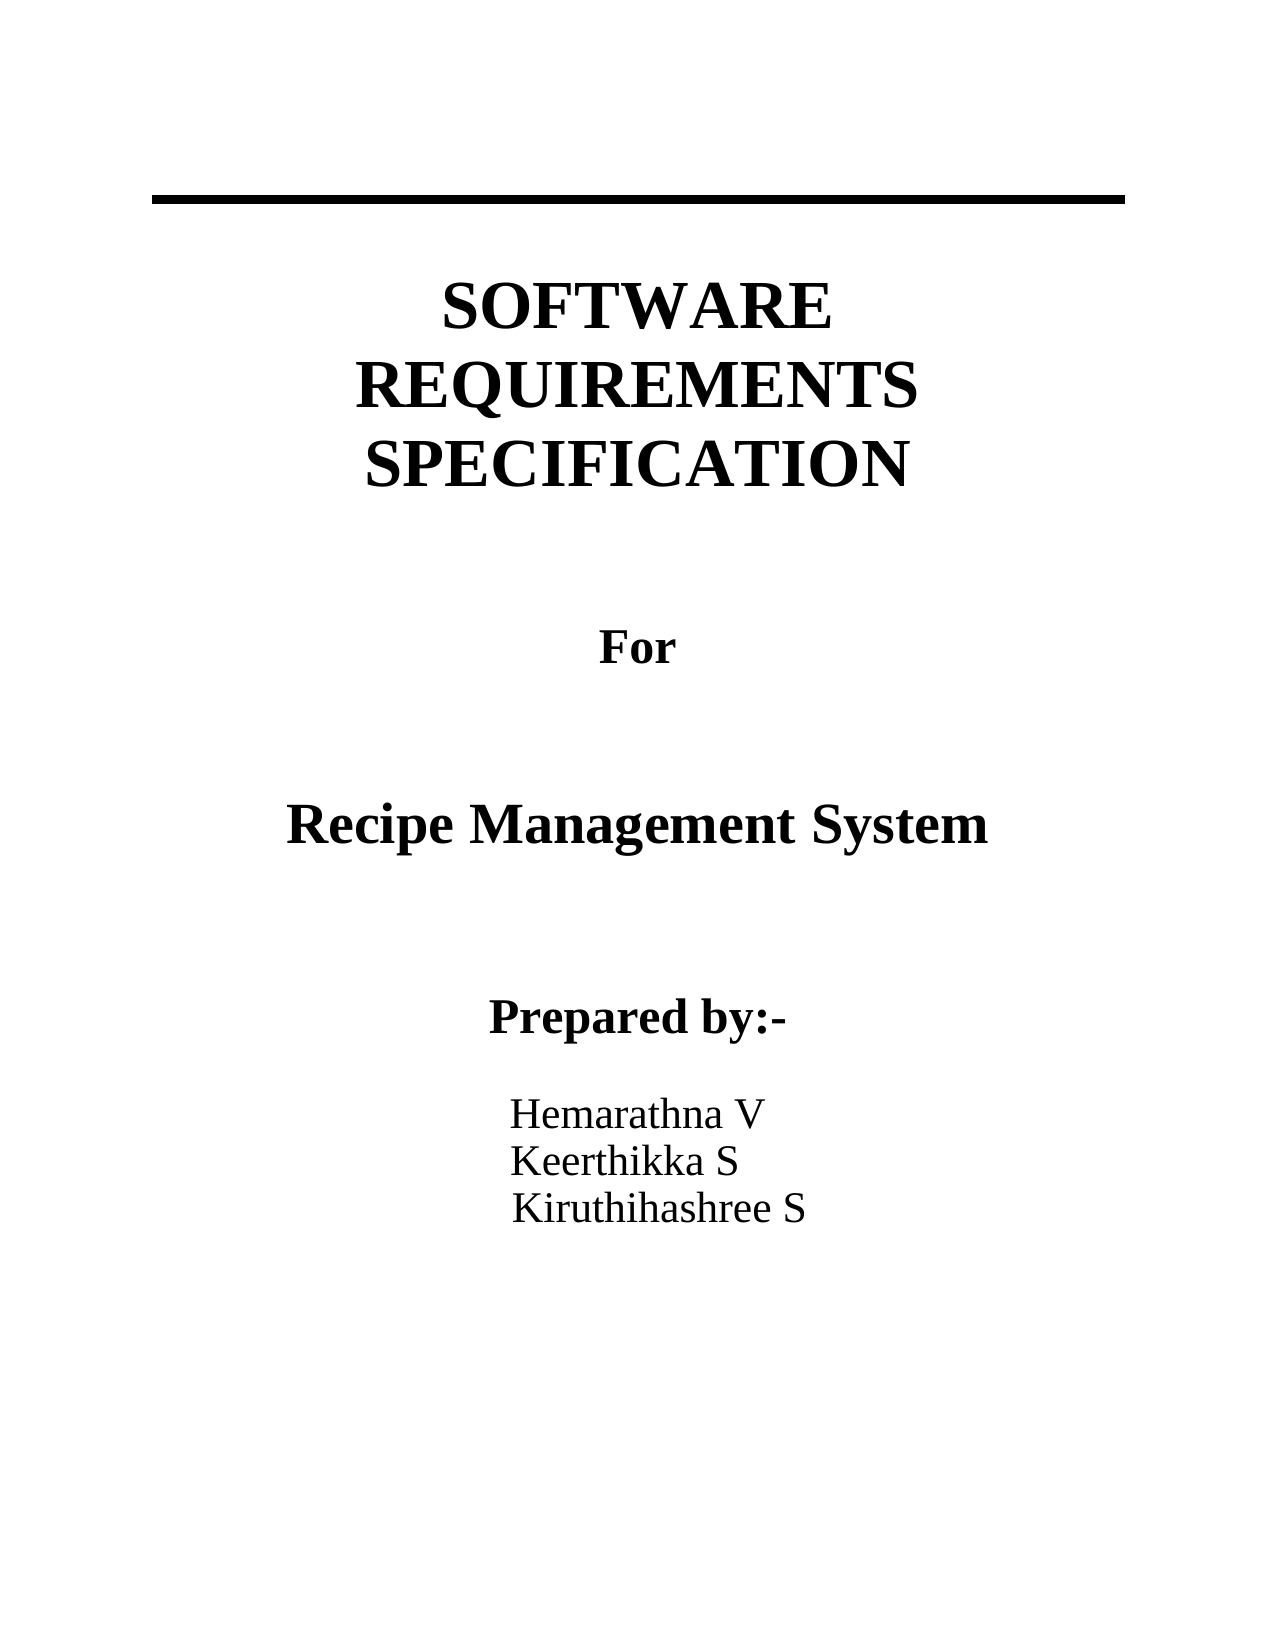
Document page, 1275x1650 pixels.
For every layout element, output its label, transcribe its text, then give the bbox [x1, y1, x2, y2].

title SOFTWARE REQUIREMENTS SPECIFICATION [269, 264, 1006, 502]
text Keerthikka S [62, 1138, 1212, 1184]
text Kiruthihashree S [62, 1184, 1212, 1231]
text Hemarathna V [62, 1091, 1212, 1138]
text Prepared by:- [269, 990, 1006, 1044]
text For [269, 616, 1006, 674]
text Recipe Management System [269, 789, 1006, 856]
